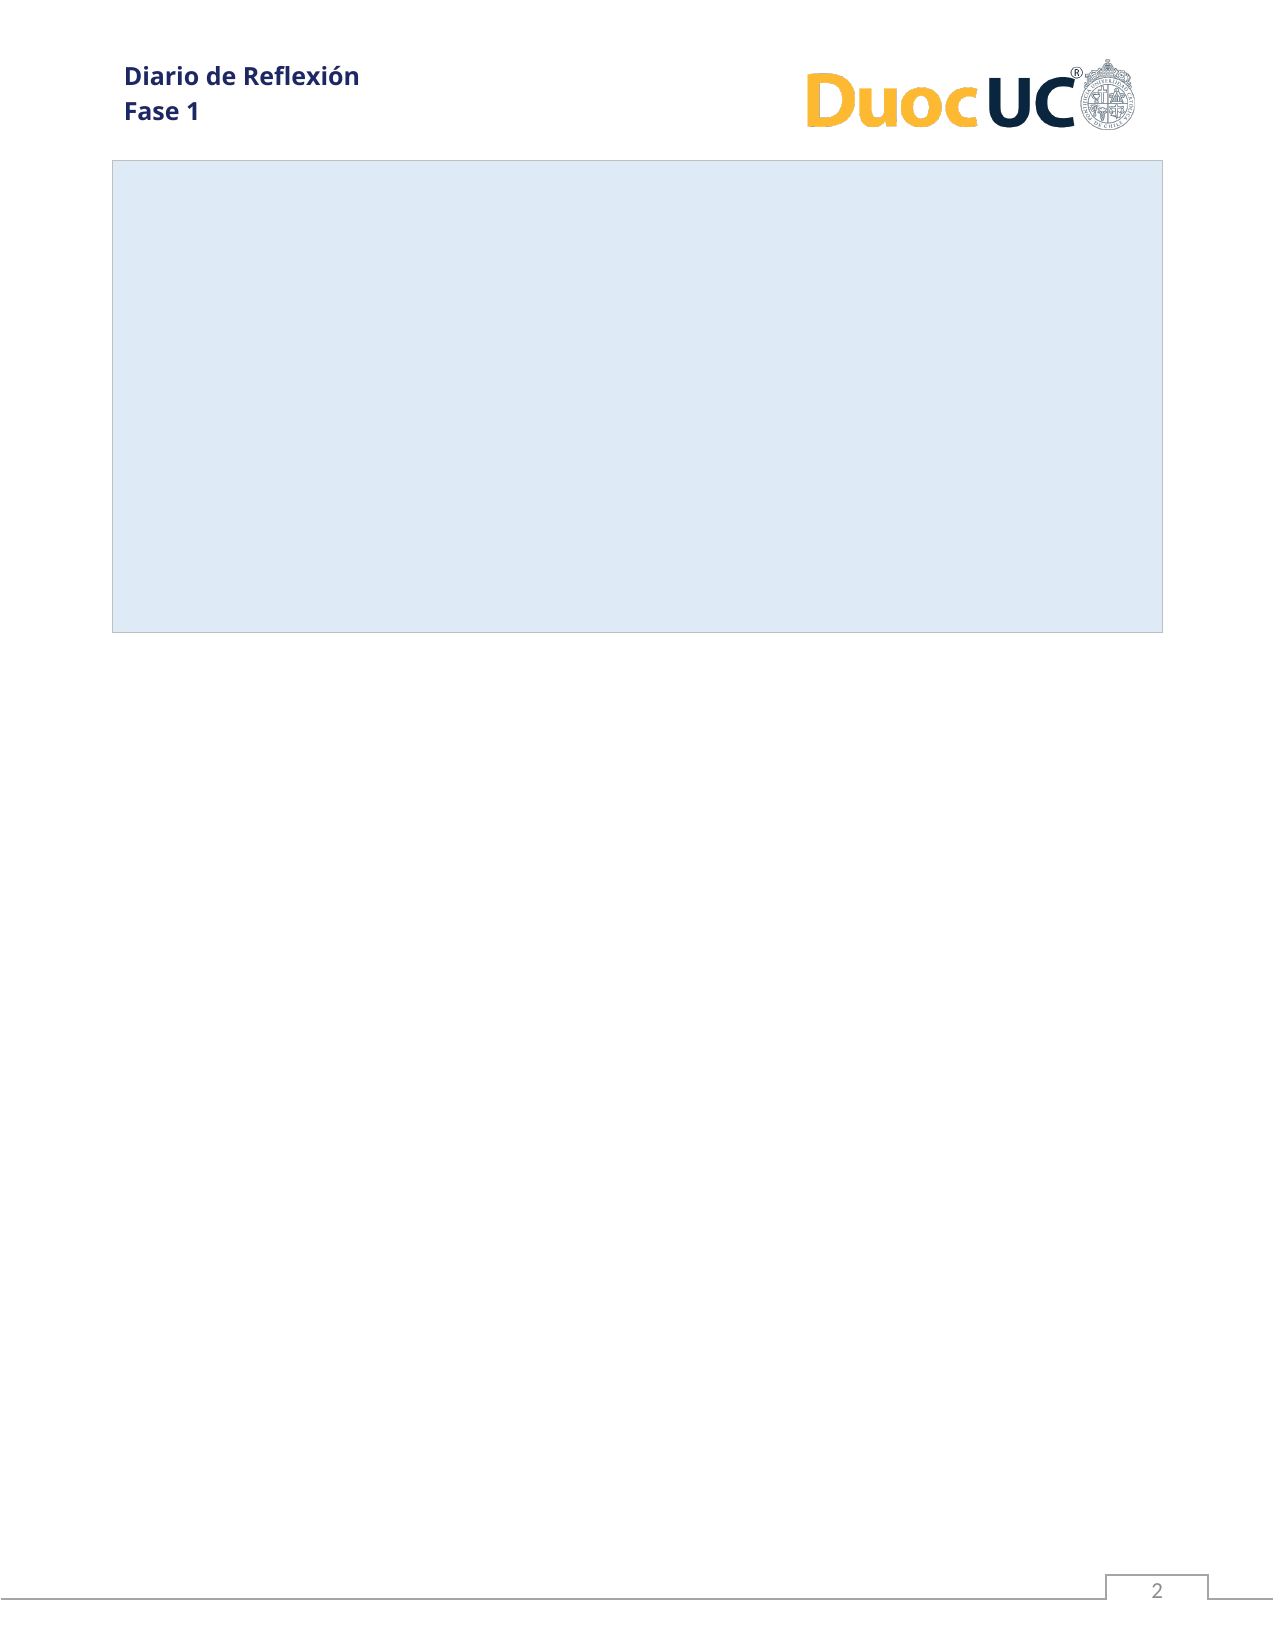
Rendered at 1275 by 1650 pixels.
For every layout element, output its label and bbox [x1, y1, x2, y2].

table_cell [113, 161, 1162, 632]
picture [807, 59, 1135, 130]
